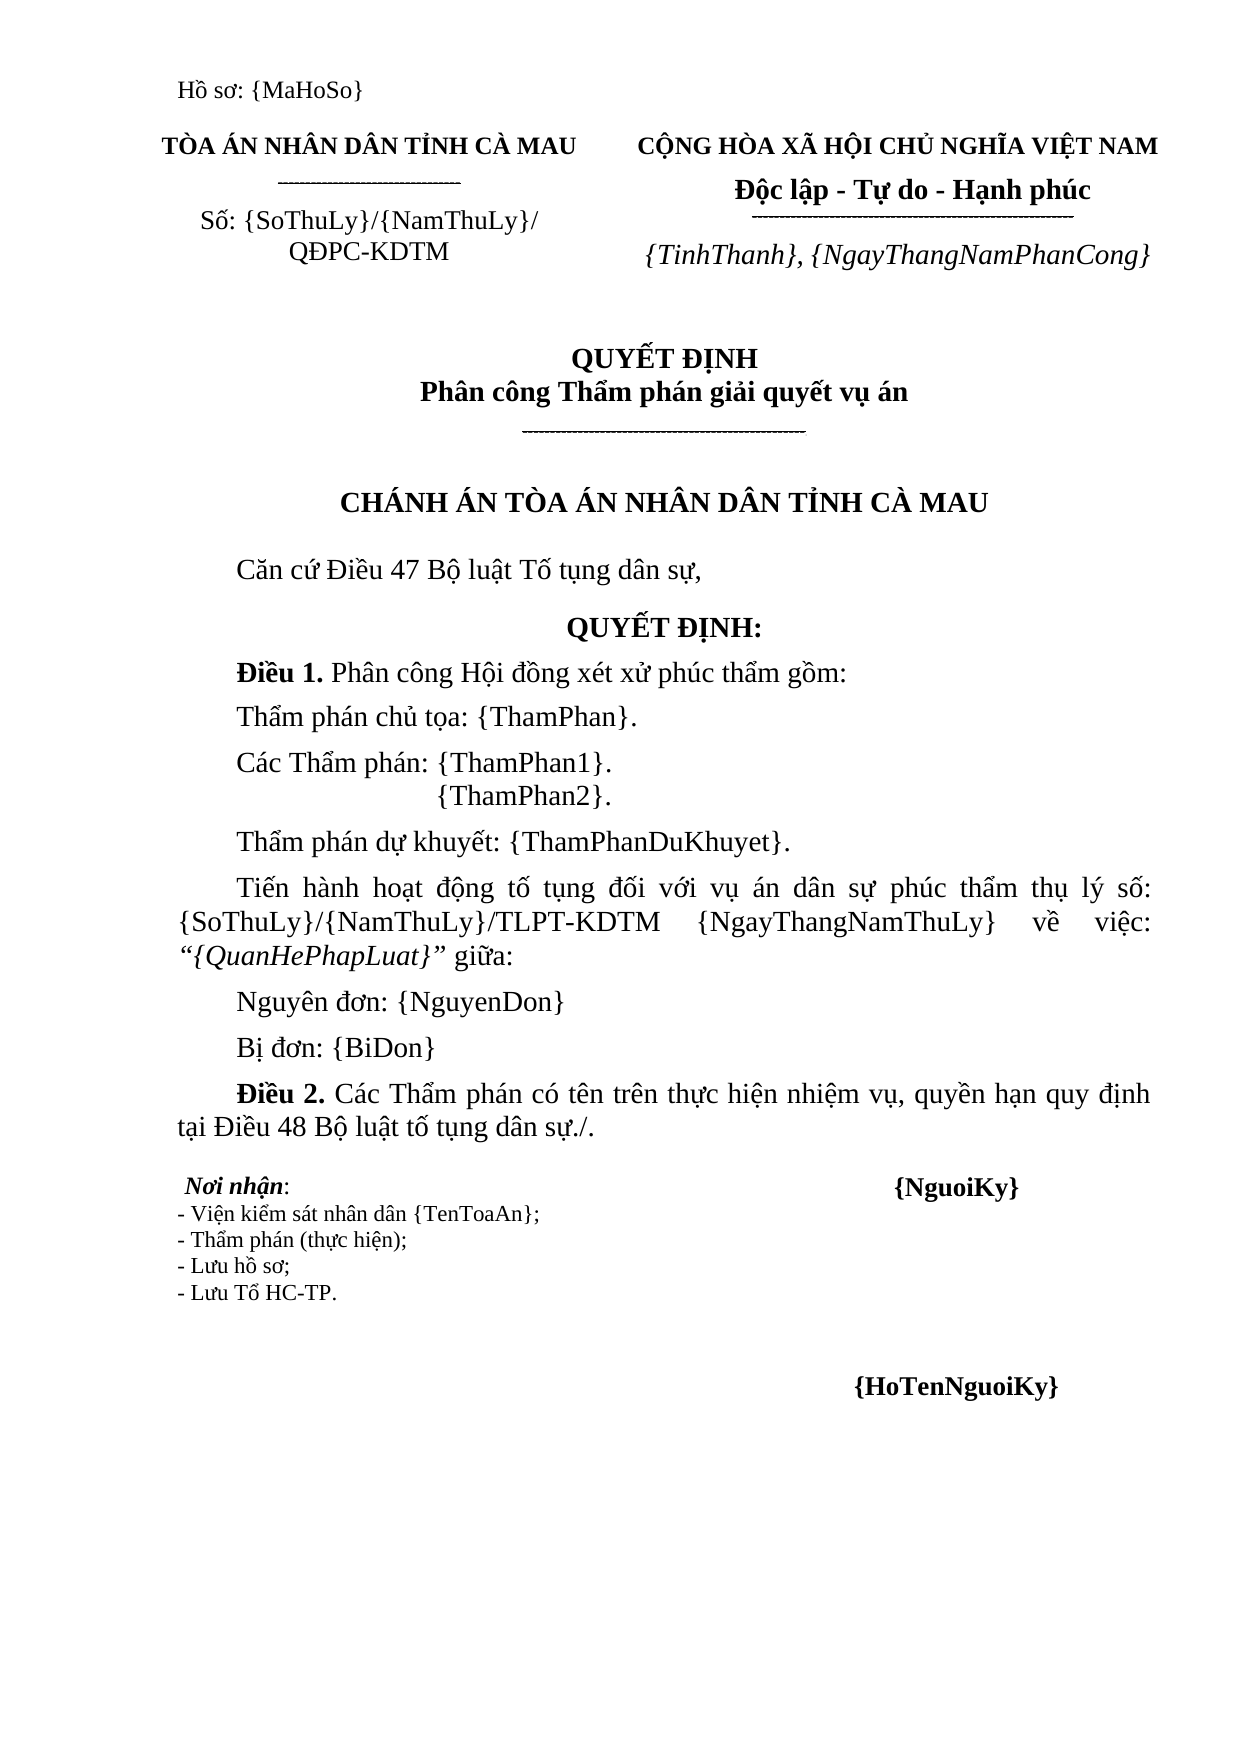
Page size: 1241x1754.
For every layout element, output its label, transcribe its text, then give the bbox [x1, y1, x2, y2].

text Tiến hành hoạt động tố tụng đối với vụ án dân sự phúc thẩm thụ lý số: {SoThuLy}/{NamThuLy}/TLPT-KDTM {NgayThangNamThuLy} về việc: “{QuanHePhapLuat}” giữa: [177, 871, 1152, 971]
table_header CỘNG HÒA XÃ HỘI CHỦ NGHĨA VIỆT NAM Độc lập - Tự do - Hạnh phúc ---------------------------------------------------------- {TinhThanh}, {NgayThangNamPhanCong} [590, 119, 1202, 283]
text Thẩm phán dự khuyết: {ThamPhanDuKhuyet}. [177, 824, 1152, 858]
text Thẩm phán chủ tọa: {ThamPhan}. [177, 699, 1152, 732]
text Điều 2. Các Thẩm phán có tên trên thực hiện nhiệm vụ, quyền hạn quy định tại Điều 48 Bộ luật tố tụng dân sự./. [177, 1076, 1152, 1143]
text Các Thẩm phán: {ThamPhan1}. [177, 745, 1152, 778]
text Phân công Thẩm phán giải quyết vụ án [177, 374, 1152, 408]
text QUYẾT ĐỊNH: [177, 610, 1152, 643]
table_header TÒA ÁN NHÂN DÂN TỈNH CÀ MAU --------------------------------- Số: {SoThuLy}/{NamThuLy}/ QĐPC-KDTM [148, 119, 590, 283]
text {ThamPhan2}. [177, 778, 1152, 812]
table_header {NguoiKy} {HoTenNguoiKy} [686, 1171, 1227, 1401]
text QUYẾT ĐỊNH [177, 341, 1152, 374]
text Bị đơn: {BiDon} [177, 1030, 1152, 1063]
table_header Nơi nhận: - Viện kiểm sát nhân dân {TenToaAn}; - Thẩm phán (thực hiện); - Lưu hồ sơ; - Lưu Tổ HC-TP. [166, 1171, 686, 1401]
text ---------------------------------------------------- [177, 421, 1152, 440]
text CHÁNH ÁN TÒA ÁN NHÂN DÂN TỈNH CÀ MAU [177, 485, 1152, 519]
text Nguyên đơn: {NguyenDon} [177, 984, 1152, 1017]
text Căn cứ Điều 47 Bộ luật Tố tụng dân sự, [177, 552, 1152, 586]
text Điều 1. Phân công Hội đồng xét xử phúc thẩm gồm: [177, 655, 1152, 689]
